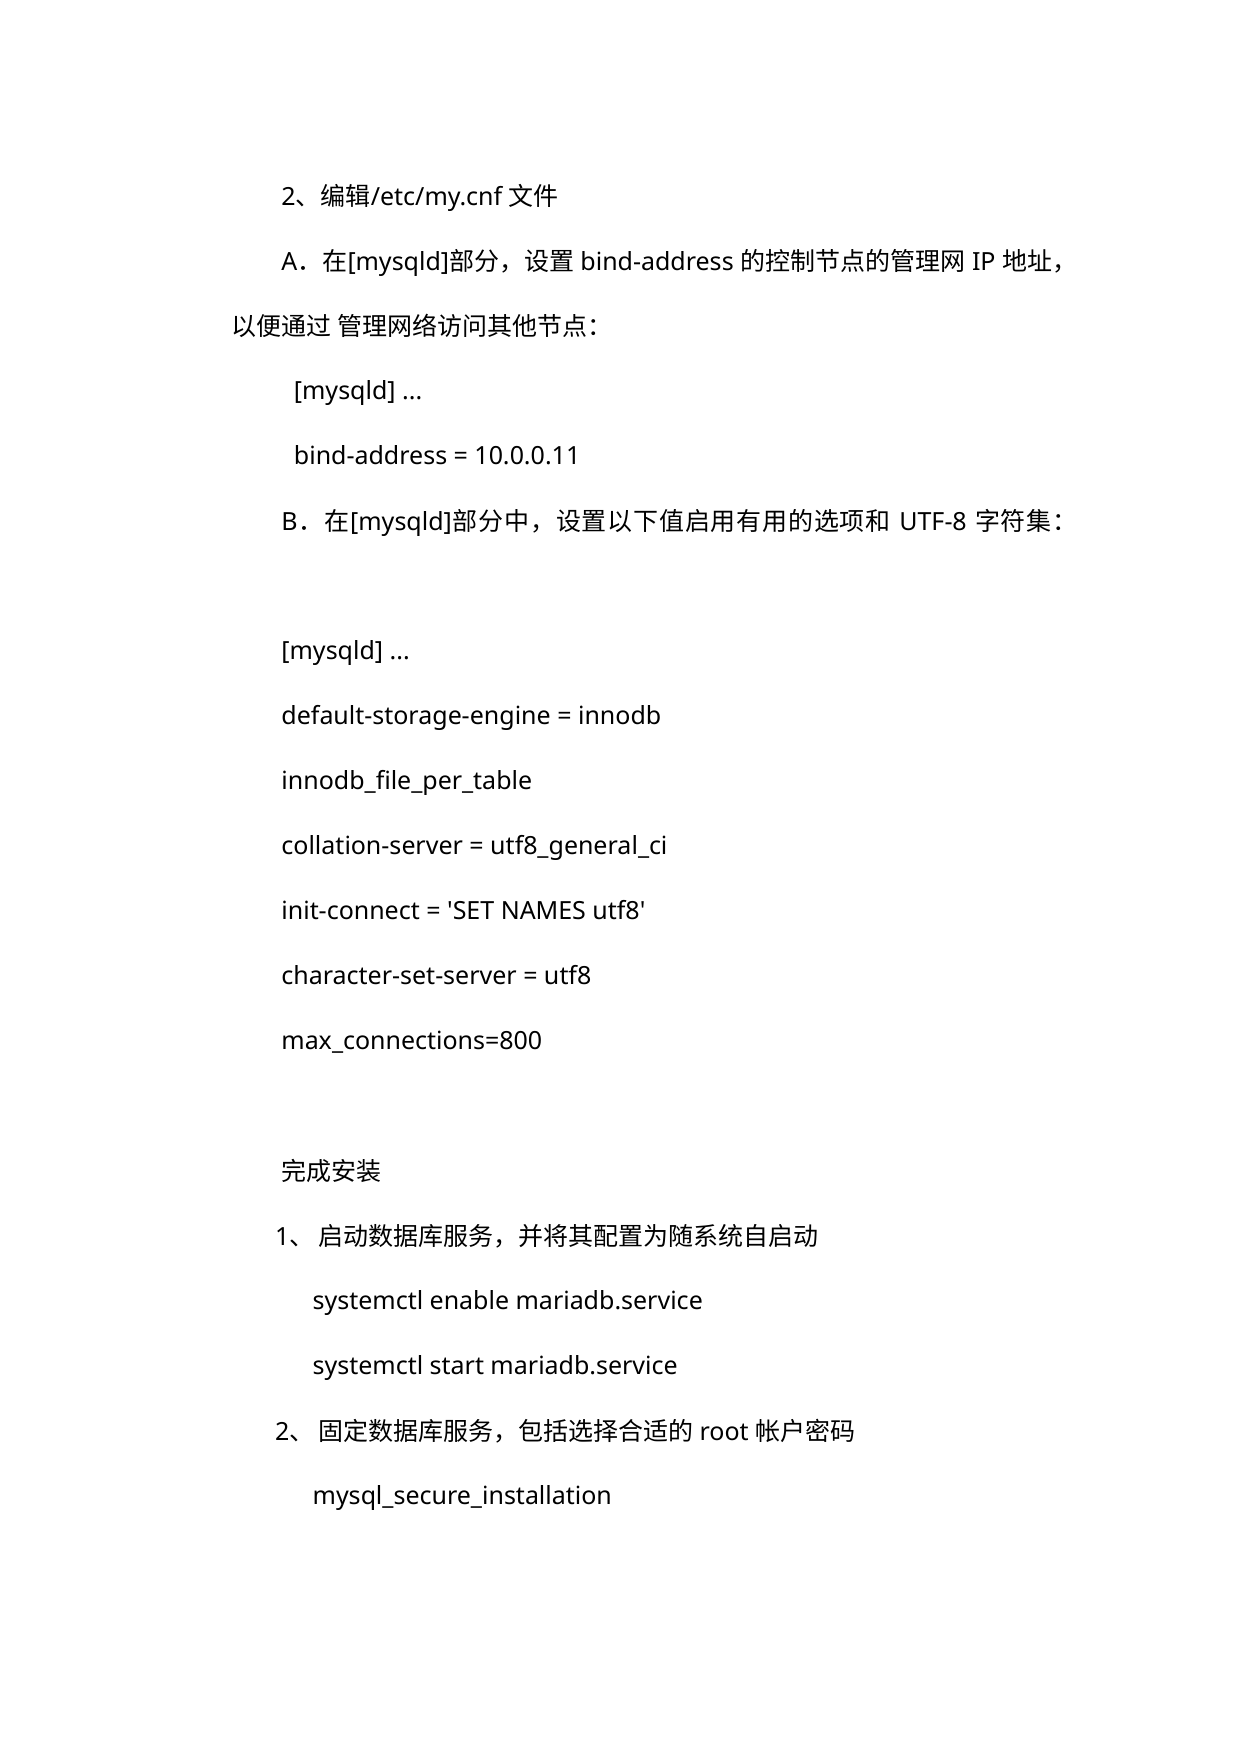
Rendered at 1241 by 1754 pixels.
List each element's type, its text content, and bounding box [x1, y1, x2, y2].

list [mysqld] ... [231, 357, 1053, 422]
list 固定数据库服务，包括选择合适的 root 帐户密码 [275, 1397, 1053, 1462]
list B．在[mysqld]部分中，设置以下值启用有用的选项和 UTF-8 字符集： [231, 487, 1053, 617]
list collation-server = utf8_general_ci [231, 812, 1053, 877]
list init-connect = 'SET NAMES utf8' [231, 877, 1053, 942]
list character-set-server = utf8 [231, 942, 1053, 1007]
list systemctl start mariadb.service [312, 1332, 1053, 1397]
list 完成安装 [231, 1137, 1053, 1202]
list max_connections=800 [231, 1007, 1053, 1072]
list mysql_secure_installation [312, 1462, 1053, 1527]
list systemctl enable mariadb.service [312, 1267, 1053, 1332]
list innodb_file_per_table [231, 747, 1053, 812]
list 2、编辑/etc/my.cnf 文件 [231, 162, 1053, 227]
list default-storage-engine = innodb [231, 682, 1053, 747]
list A．在[mysqld]部分，设置 bind-address 的控制节点的管理网 IP 地址，以便通过 管理网络访问其他节点： [231, 227, 1053, 357]
list bind-address = 10.0.0.11 [231, 422, 1053, 487]
list 启动数据库服务，并将其配置为随系统自启动 [275, 1202, 1053, 1267]
list [mysqld] ... [231, 617, 1053, 682]
